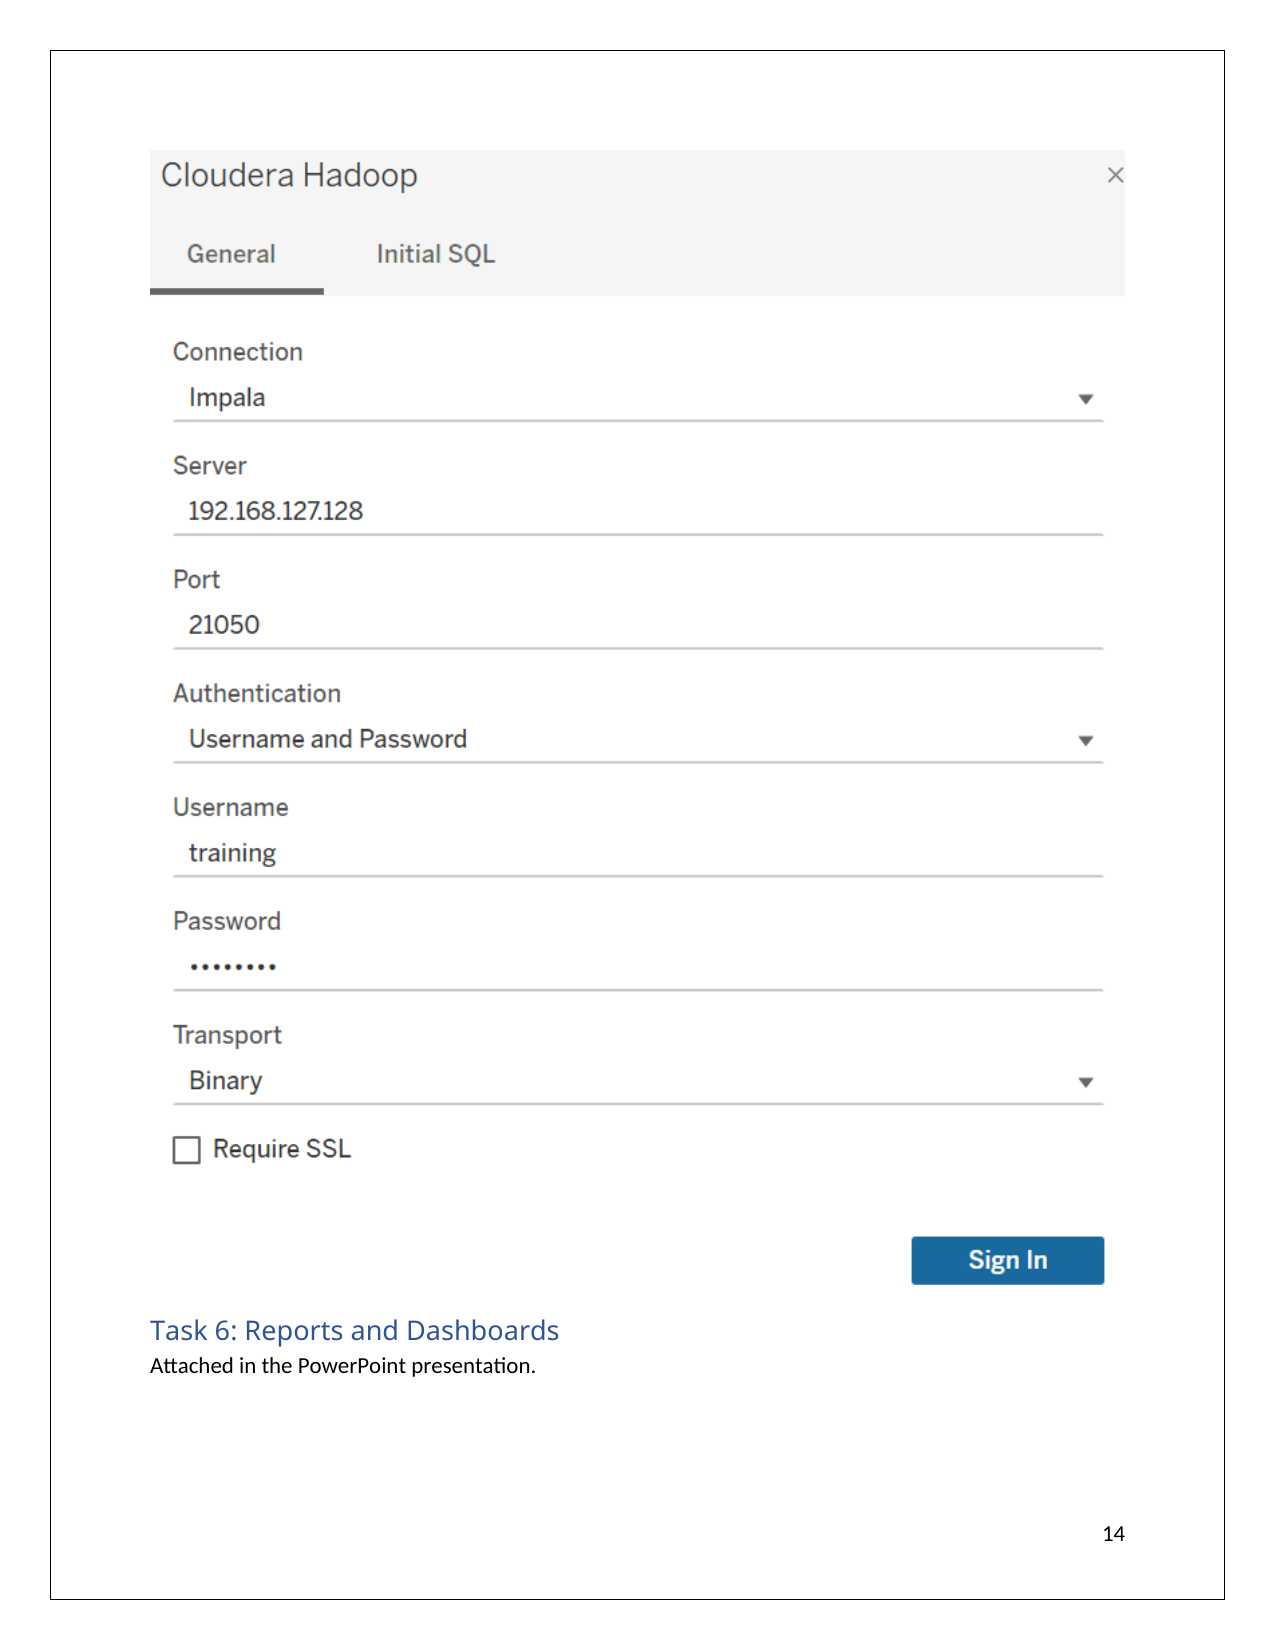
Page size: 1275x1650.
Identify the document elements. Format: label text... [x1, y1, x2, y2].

subtitle Task 6: Reports and Dashboards [150, 1311, 1125, 1348]
text Attached in the PowerPoint presentation. [150, 1351, 1125, 1379]
picture [150, 150, 1125, 1293]
